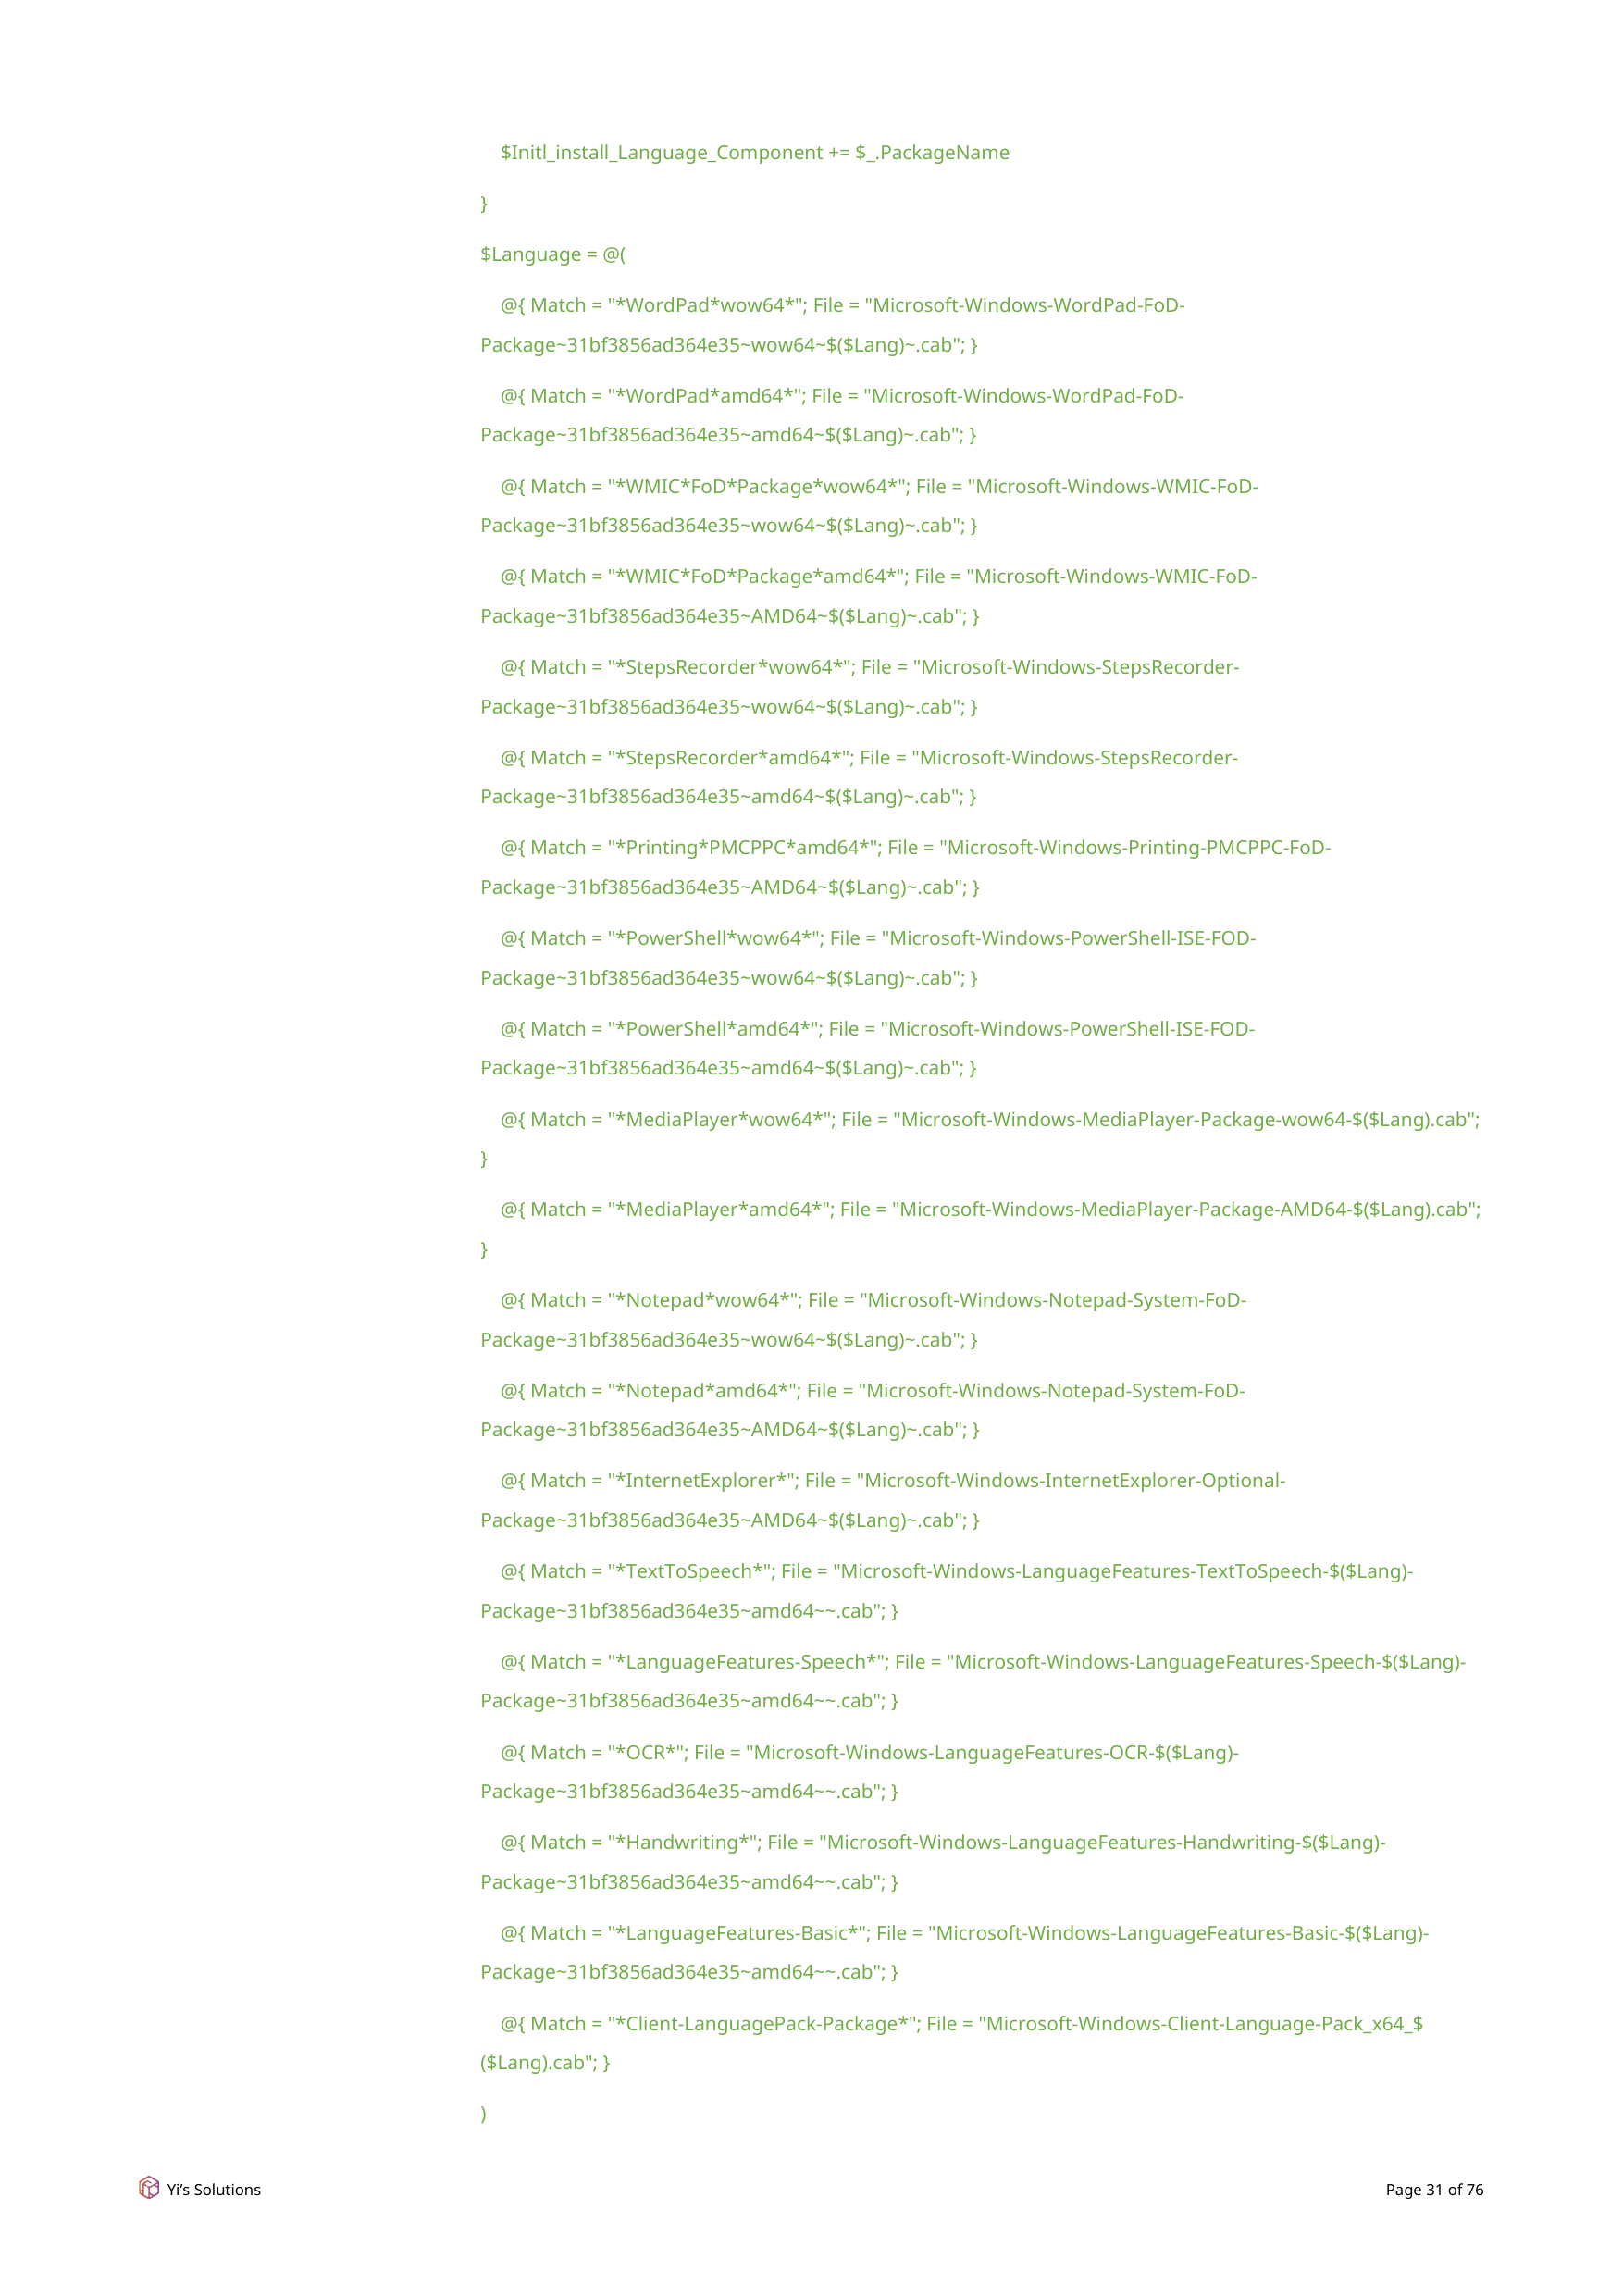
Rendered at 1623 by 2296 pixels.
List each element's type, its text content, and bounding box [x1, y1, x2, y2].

text $Initl_install_Language_Component += $_.PackageName [480, 139, 1484, 165]
text @{ Match = "*MediaPlayer*wow64*"; File = "Microsoft-Windows-MediaPlayer-Package-wow64-$($Lang).cab"; } [480, 1106, 1484, 1172]
text @{ Match = "*LanguageFeatures-Basic*"; File = "Microsoft-Windows-LanguageFeatures-Basic-$($Lang)-Package~31bf3856ad364e35~amd64~~.cab"; } [480, 1919, 1484, 1985]
text @{ Match = "*StepsRecorder*amd64*"; File = "Microsoft-Windows-StepsRecorder-Package~31bf3856ad364e35~amd64~$($Lang)~.cab"; } [480, 744, 1484, 810]
text @{ Match = "*Handwriting*"; File = "Microsoft-Windows-LanguageFeatures-Handwriting-$($Lang)-Package~31bf3856ad364e35~amd64~~.cab"; } [480, 1829, 1484, 1894]
text ) [480, 2100, 1484, 2127]
text @{ Match = "*LanguageFeatures-Speech*"; File = "Microsoft-Windows-LanguageFeatures-Speech-$($Lang)-Package~31bf3856ad364e35~amd64~~.cab"; } [480, 1648, 1484, 1714]
text @{ Match = "*WordPad*amd64*"; File = "Microsoft-Windows-WordPad-FoD-Package~31bf3856ad364e35~amd64~$($Lang)~.cab"; } [480, 382, 1484, 448]
text @{ Match = "*PowerShell*amd64*"; File = "Microsoft-Windows-PowerShell-ISE-FOD-Package~31bf3856ad364e35~amd64~$($Lang)~.cab"; } [480, 1015, 1484, 1081]
text @{ Match = "*PowerShell*wow64*"; File = "Microsoft-Windows-PowerShell-ISE-FOD-Package~31bf3856ad364e35~wow64~$($Lang)~.cab"; } [480, 925, 1484, 990]
text @{ Match = "*Client-LanguagePack-Package*"; File = "Microsoft-Windows-Client-Language-Pack_x64_$($Lang).cab"; } [480, 2010, 1484, 2076]
text @{ Match = "*Notepad*wow64*"; File = "Microsoft-Windows-Notepad-System-FoD-Package~31bf3856ad364e35~wow64~$($Lang)~.cab"; } [480, 1286, 1484, 1352]
text } [480, 190, 1484, 216]
text @{ Match = "*WMIC*FoD*Package*wow64*"; File = "Microsoft-Windows-WMIC-FoD-Package~31bf3856ad364e35~wow64~$($Lang)~.cab"; } [480, 473, 1484, 539]
text @{ Match = "*MediaPlayer*amd64*"; File = "Microsoft-Windows-MediaPlayer-Package-AMD64-$($Lang).cab"; } [480, 1196, 1484, 1261]
text @{ Match = "*Notepad*amd64*"; File = "Microsoft-Windows-Notepad-System-FoD-Package~31bf3856ad364e35~AMD64~$($Lang)~.cab"; } [480, 1377, 1484, 1443]
text @{ Match = "*StepsRecorder*wow64*"; File = "Microsoft-Windows-StepsRecorder-Package~31bf3856ad364e35~wow64~$($Lang)~.cab"; } [480, 653, 1484, 719]
picture [139, 2176, 159, 2199]
text @{ Match = "*WordPad*wow64*"; File = "Microsoft-Windows-WordPad-FoD-Package~31bf3856ad364e35~wow64~$($Lang)~.cab"; } [480, 292, 1484, 357]
text @{ Match = "*TextToSpeech*"; File = "Microsoft-Windows-LanguageFeatures-TextToSpeech-$($Lang)-Package~31bf3856ad364e35~amd64~~.cab"; } [480, 1558, 1484, 1623]
text @{ Match = "*OCR*"; File = "Microsoft-Windows-LanguageFeatures-OCR-$($Lang)-Package~31bf3856ad364e35~amd64~~.cab"; } [480, 1739, 1484, 1805]
text @{ Match = "*InternetExplorer*"; File = "Microsoft-Windows-InternetExplorer-Optional-Package~31bf3856ad364e35~AMD64~$($Lang)~.cab"; } [480, 1468, 1484, 1533]
text @{ Match = "*Printing*PMCPPC*amd64*"; File = "Microsoft-Windows-Printing-PMCPPC-FoD-Package~31bf3856ad364e35~AMD64~$($Lang)~.cab"; } [480, 835, 1484, 900]
text $Language = @( [480, 241, 1484, 267]
text @{ Match = "*WMIC*FoD*Package*amd64*"; File = "Microsoft-Windows-WMIC-FoD-Package~31bf3856ad364e35~AMD64~$($Lang)~.cab"; } [480, 563, 1484, 628]
